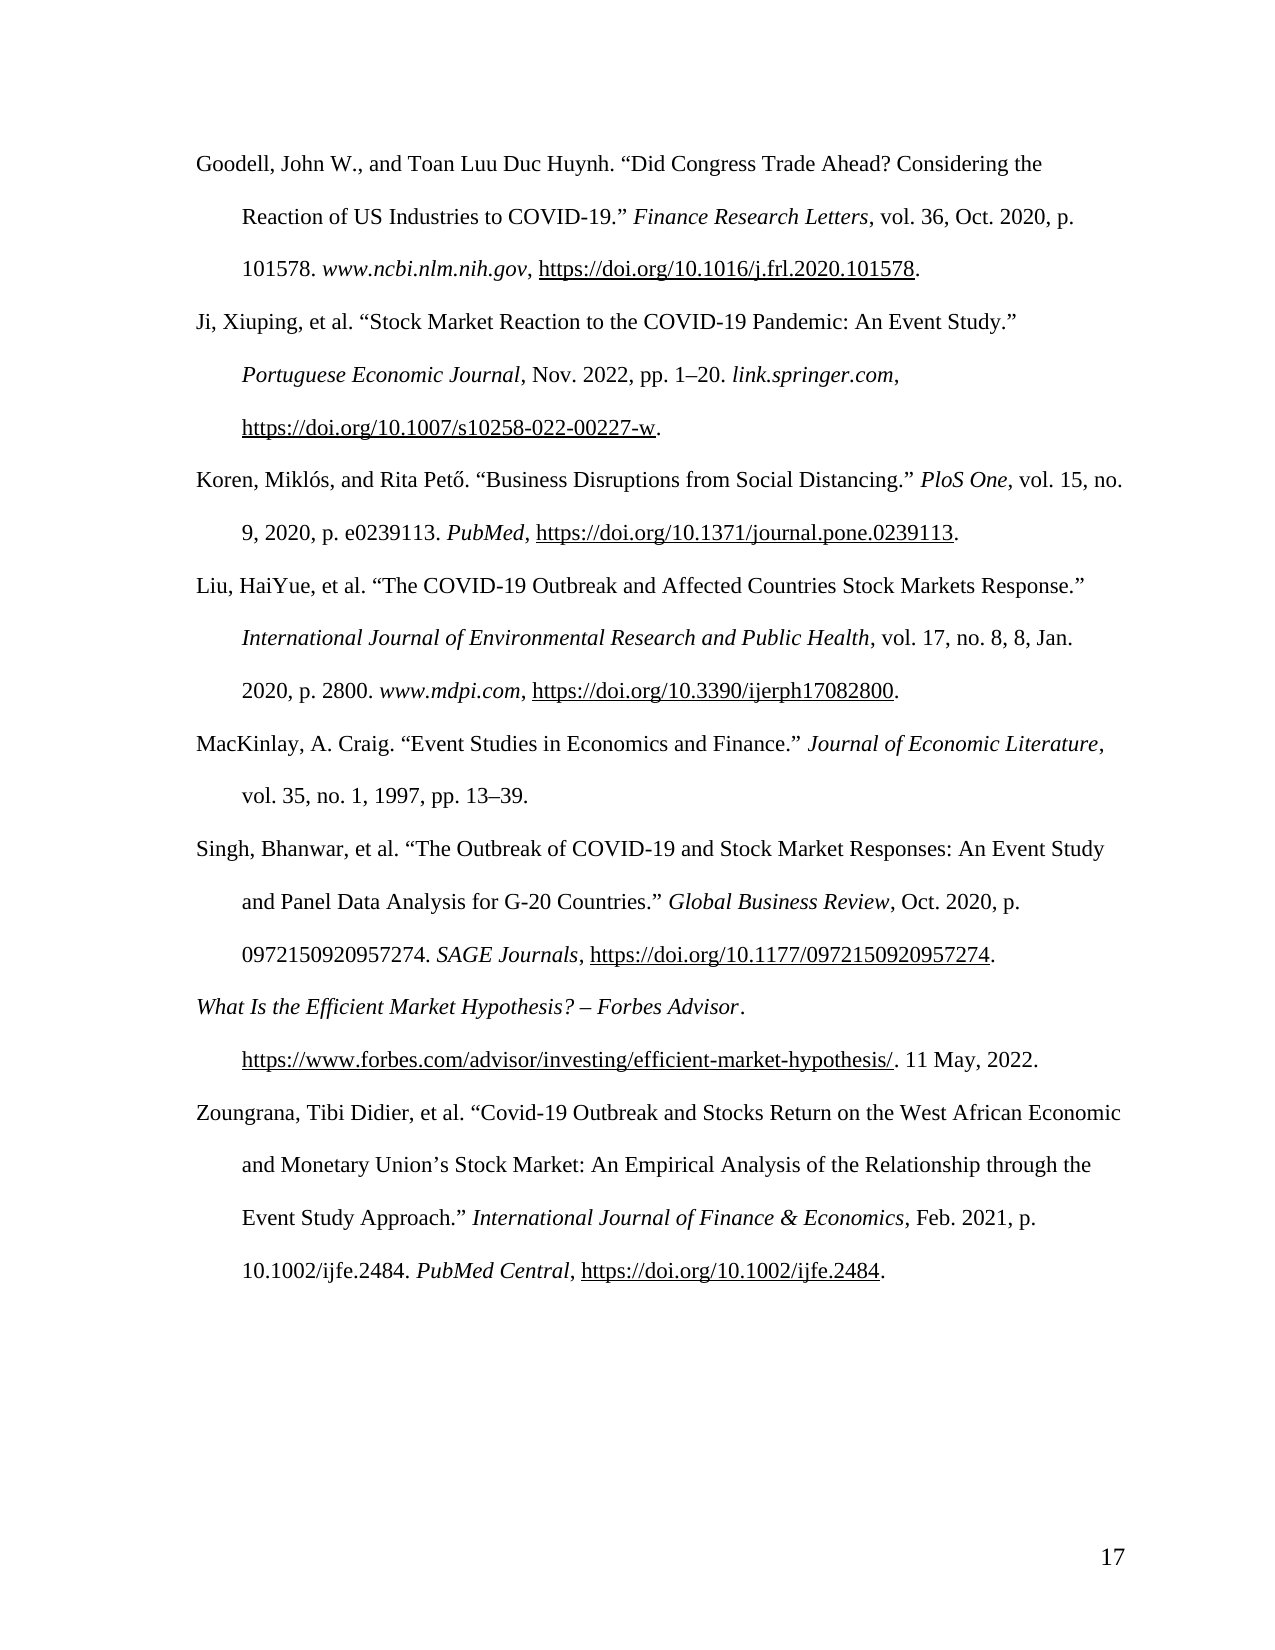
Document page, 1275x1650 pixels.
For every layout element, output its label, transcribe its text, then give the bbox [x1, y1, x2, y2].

text Singh, Bhanwar, et al. “The Outbreak of COVID-19 and Stock Market Responses: An Event Study and Panel Data Analysis for G-20 Countries.” Global Business Review, Oct. 2020, p. 0972150920957274. SAGE Journals, https://doi.org/10.1177/0972150920957274. [196, 835, 1125, 967]
text Zoungrana, Tibi Didier, et al. “Covid‐19 Outbreak and Stocks Return on the West African Economic and Monetary Union’s Stock Market: An Empirical Analysis of the Relationship through the Event Study Approach.” International Journal of Finance & Economics, Feb. 2021, p. 10.1002/ijfe.2484. PubMed Central, https://doi.org/10.1002/ijfe.2484. [196, 1099, 1125, 1283]
text MacKinlay, A. Craig. “Event Studies in Economics and Finance.” Journal of Economic Literature, vol. 35, no. 1, 1997, pp. 13–39. [196, 730, 1125, 809]
text Goodell, John W., and Toan Luu Duc Huynh. “Did Congress Trade Ahead? Considering the Reaction of US Industries to COVID-19.” Finance Research Letters, vol. 36, Oct. 2020, p. 101578. www.ncbi.nlm.nih.gov, https://doi.org/10.1016/j.frl.2020.101578. [196, 150, 1125, 282]
text Koren, Miklós, and Rita Pető. “Business Disruptions from Social Distancing.” PloS One, vol. 15, no. 9, 2020, p. e0239113. PubMed, https://doi.org/10.1371/journal.pone.0239113. [196, 466, 1125, 545]
text What Is the Efficient Market Hypothesis? – Forbes Advisor. https://www.forbes.com/advisor/investing/efficient-market-hypothesis/. 11 May, 2022. [196, 993, 1125, 1072]
text Liu, HaiYue, et al. “The COVID-19 Outbreak and Affected Countries Stock Markets Response.” International Journal of Environmental Research and Public Health, vol. 17, no. 8, 8, Jan. 2020, p. 2800. www.mdpi.com, https://doi.org/10.3390/ijerph17082800. [196, 572, 1125, 703]
text Ji, Xiuping, et al. “Stock Market Reaction to the COVID-19 Pandemic: An Event Study.” Portuguese Economic Journal, Nov. 2022, pp. 1–20. link.springer.com, https://doi.org/10.1007/s10258-022-00227-w. [196, 308, 1125, 440]
